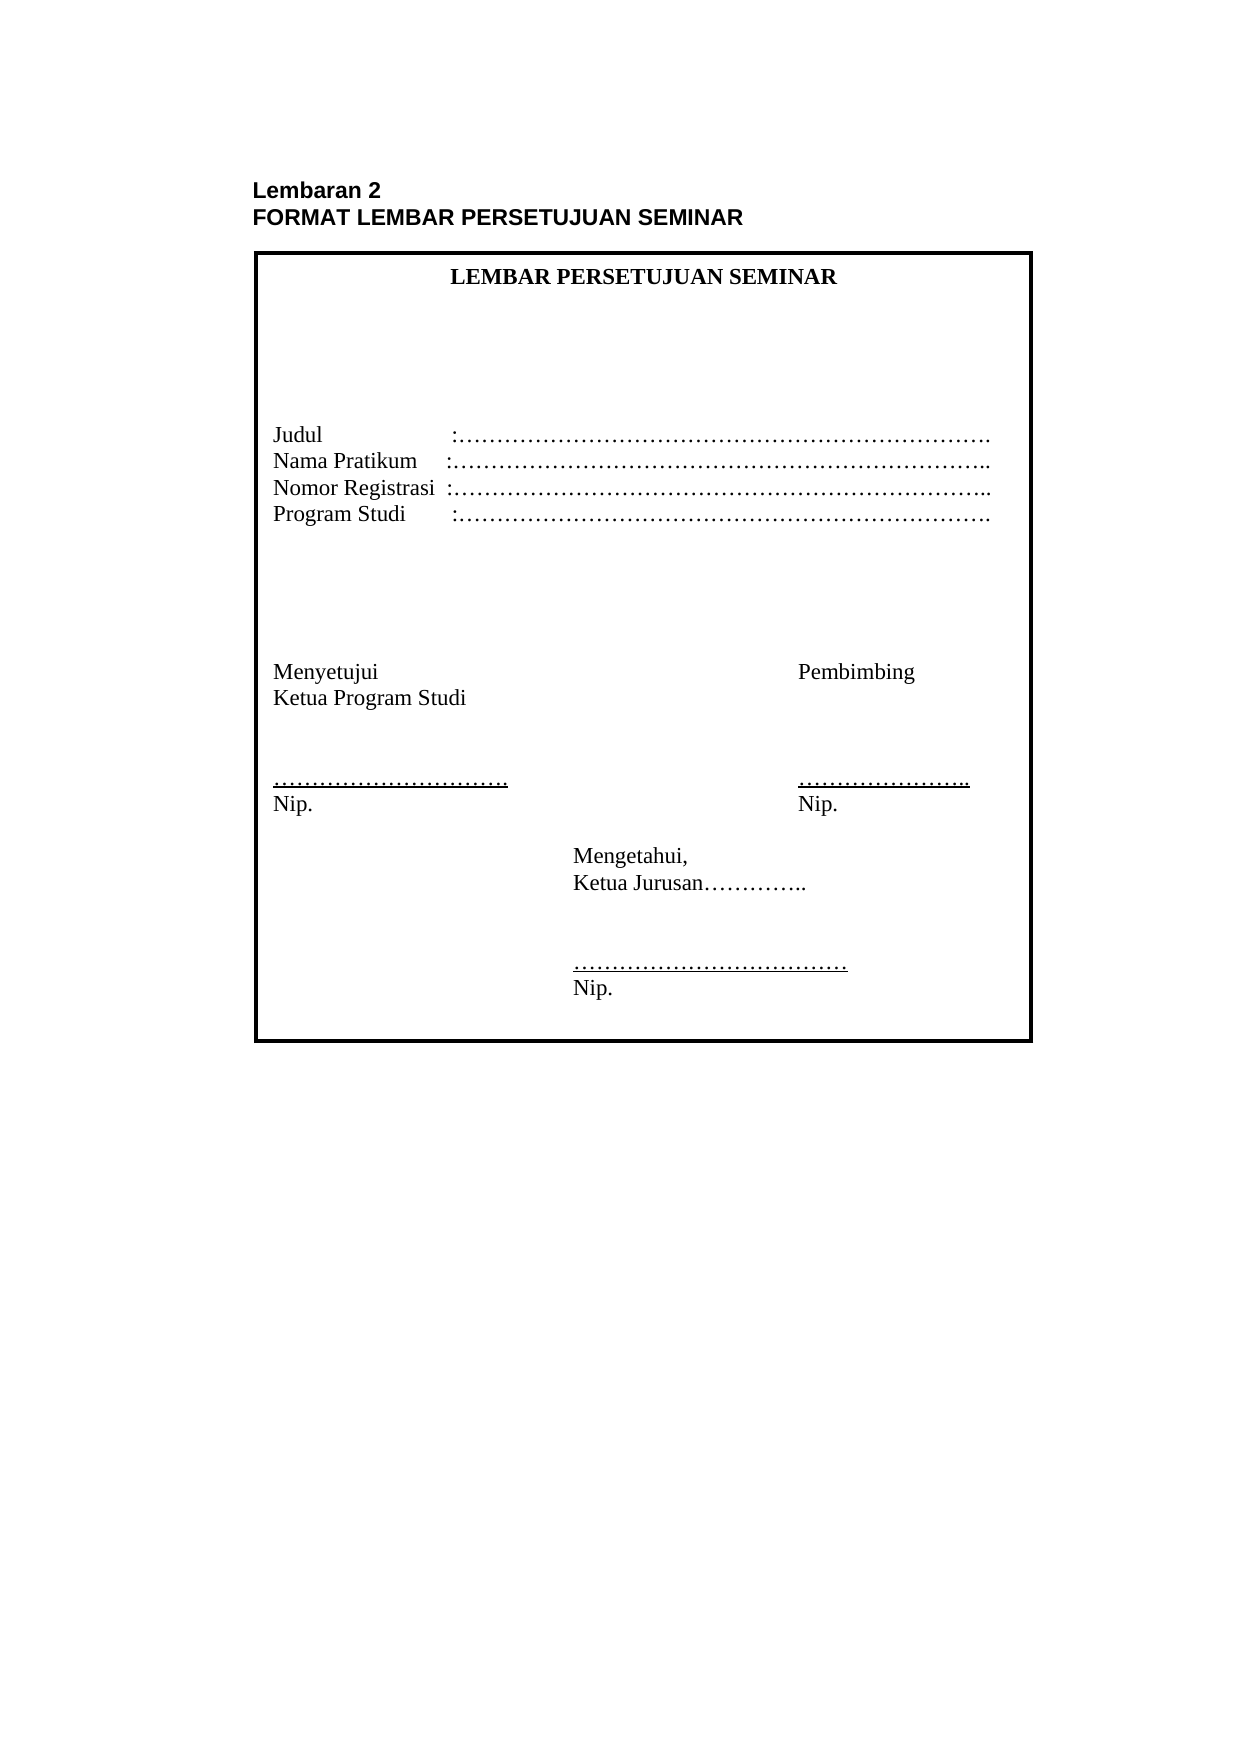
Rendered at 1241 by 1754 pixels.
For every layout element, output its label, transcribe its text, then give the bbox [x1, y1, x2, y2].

list Lembaran 2 [252, 177, 1063, 203]
list FORMAT LEMBAR PERSETUJUAN SEMINAR [252, 203, 1063, 230]
